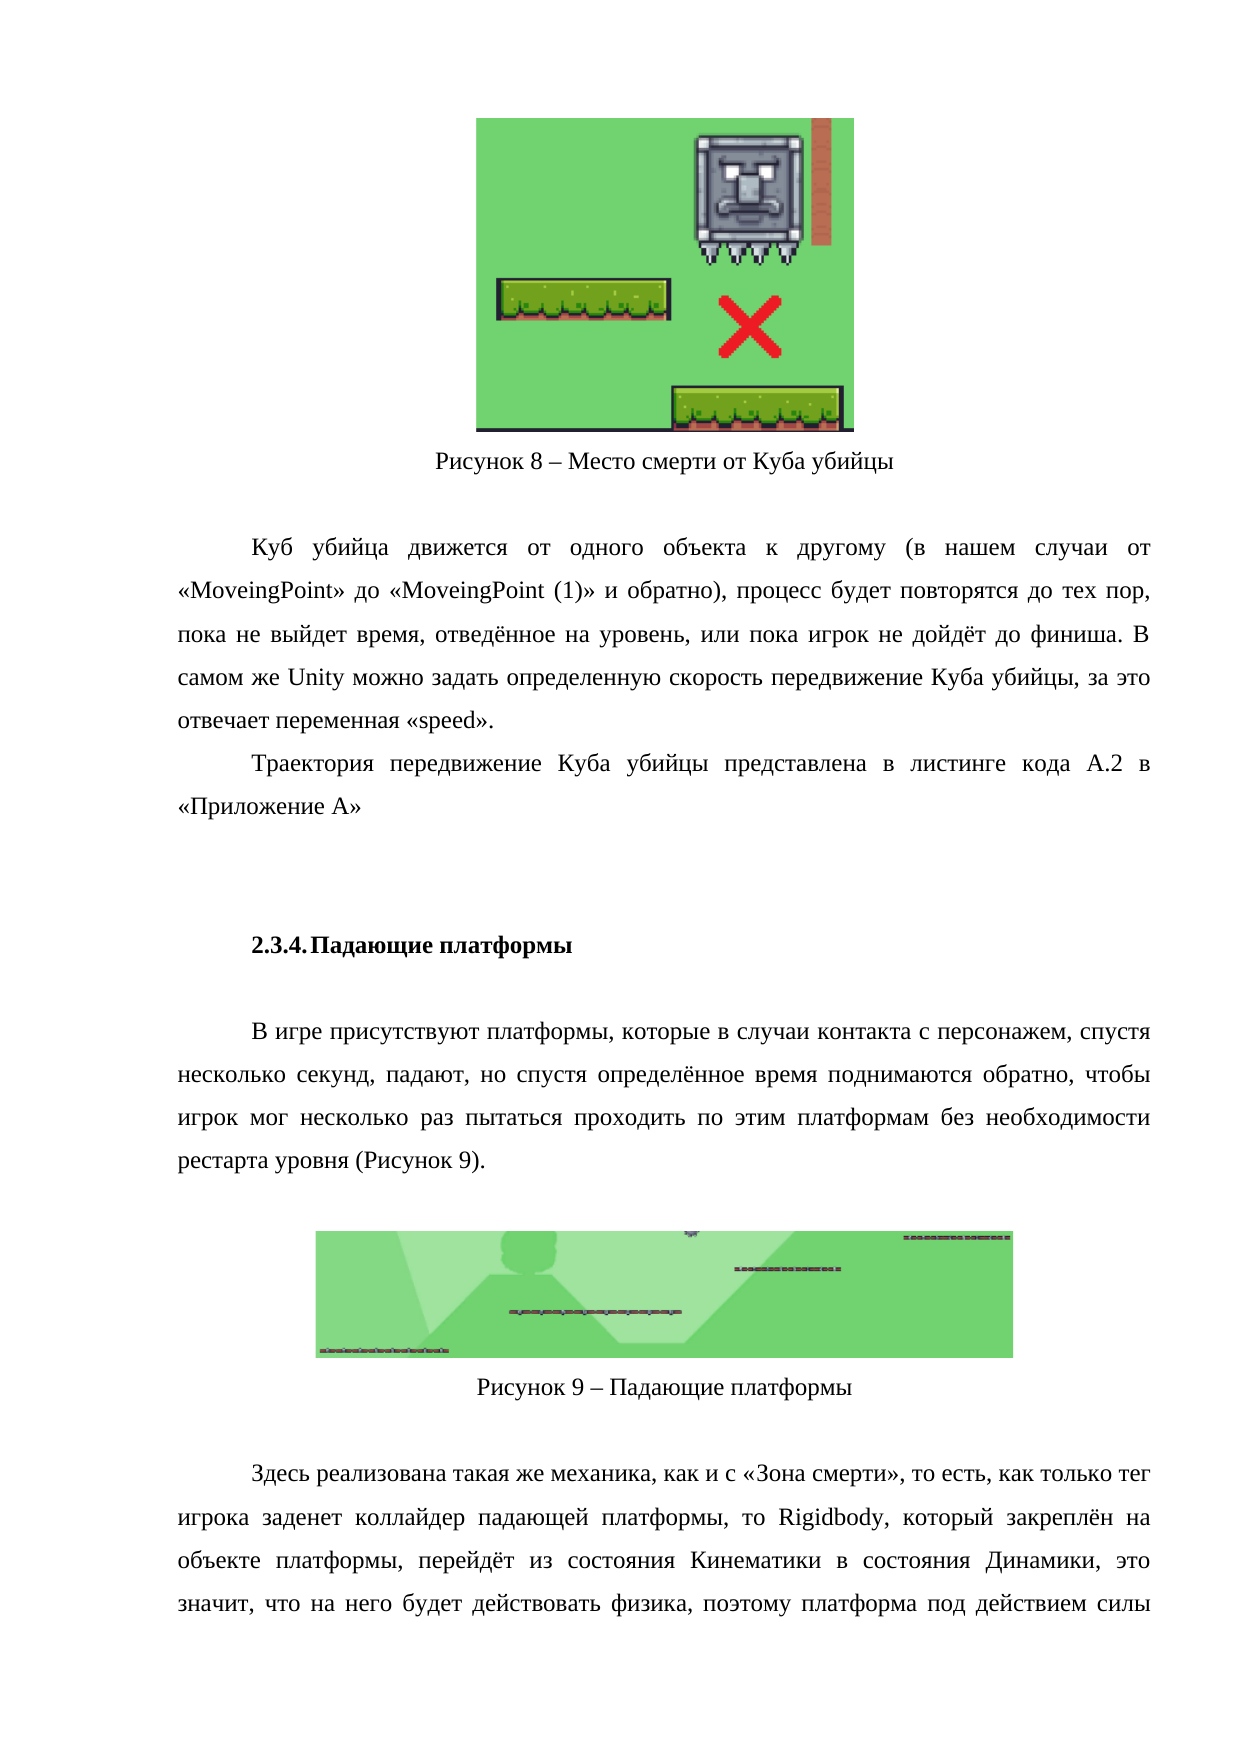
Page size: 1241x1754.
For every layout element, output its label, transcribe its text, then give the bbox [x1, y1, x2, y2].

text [177, 1458, 1152, 1617]
subtitle Падающие платформы [177, 930, 1152, 958]
text В игре присутствуют платформы, которые в случаи контакта с персонажем, спустя несколько секунд, падают, но спустя определённое время поднимаются обратно, чтобы игрок мог несколько раз пытаться проходить по этим платформам без необходимости рестарта уровня (Рисунок 9). [177, 1016, 1152, 1174]
text Рисунок 8 – Место смерти от Куба убийцы [177, 446, 1152, 475]
picture [315, 1231, 1014, 1358]
picture [475, 118, 854, 432]
text Рисунок 9 – Падающие платформы [177, 1372, 1152, 1401]
text Траектория передвижение Куба убийцы представлена в листинге кода А.2 в «Приложение А» [177, 748, 1152, 820]
text Куб убийца движется от одного объекта к другому (в нашем случаи от «MoveingPoint» до «MoveingPoint (1)» и обратно), процесс будет повторятся до тех пор, пока не выйдет время, отведённое на уровень, или пока игрок не дойдёт до финиша. В самом же Unity можно задать определенную скорость передвижение Куба убийцы, за это отвечает переменная «speed». [177, 532, 1152, 734]
